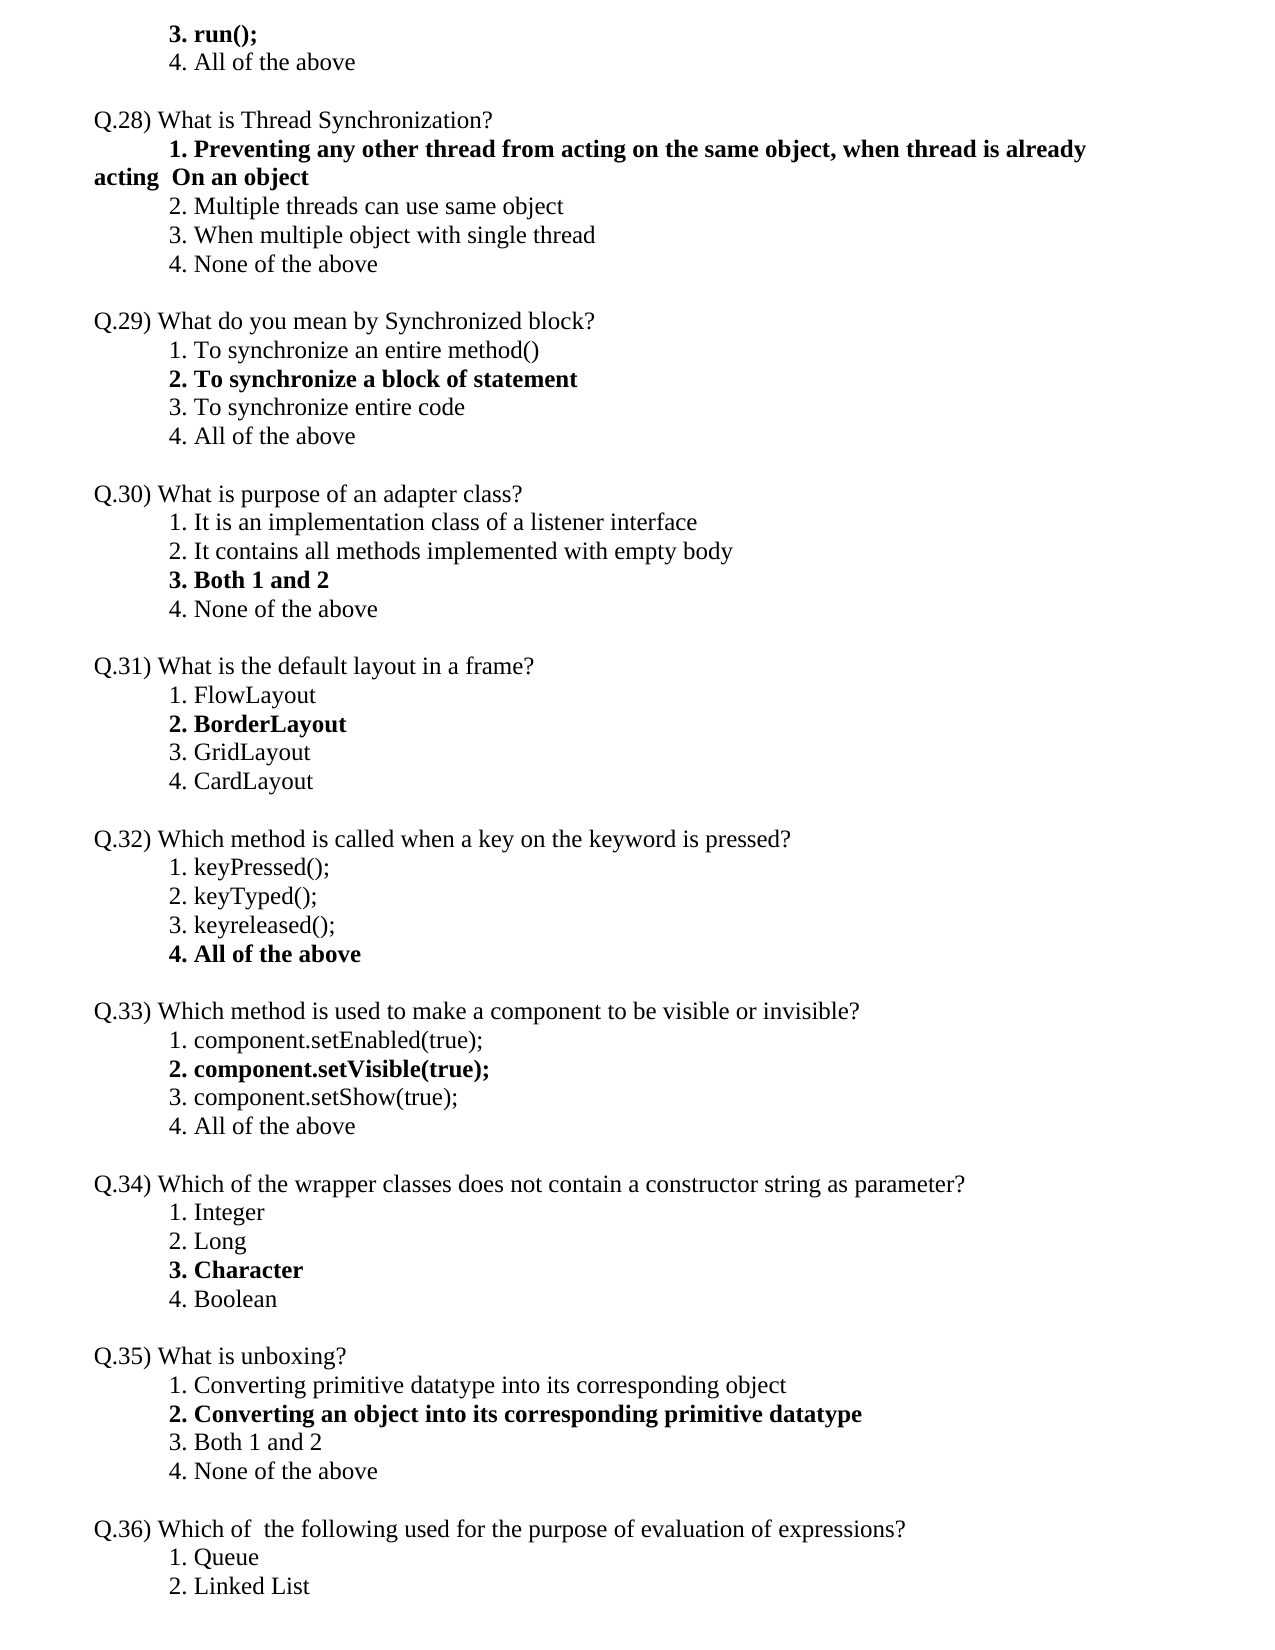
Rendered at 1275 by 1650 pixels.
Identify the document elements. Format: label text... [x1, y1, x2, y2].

text 1. component.setEnabled(true); [94, 1025, 1125, 1054]
text 3. Both 1 and 2 [94, 1427, 1125, 1456]
text 1. keyPressed(); [94, 852, 1125, 881]
text 4. Boolean [94, 1284, 1125, 1312]
text Q.33) Which method is used to make a component to be visible or invisible? [94, 996, 1125, 1025]
text Q.35) What is unboxing? [94, 1341, 1125, 1370]
text Q.28) What is Thread Synchronization? [94, 105, 1125, 134]
text Q.31) What is the default layout in a frame? [94, 651, 1125, 680]
text 3. Character [94, 1255, 1125, 1284]
text 3. GridLayout [94, 737, 1125, 766]
text Q.32) Which method is called when a key on the keyword is pressed? [94, 824, 1125, 852]
text 1. It is an implementation class of a listener interface [94, 507, 1125, 536]
text 4. All of the above [94, 421, 1125, 450]
text 4. None of the above [94, 1456, 1125, 1485]
text 2. Linked List [94, 1571, 1125, 1600]
text 1. Queue [94, 1542, 1125, 1571]
text 1. Integer [94, 1197, 1125, 1226]
text Q.30) What is purpose of an adapter class? [94, 479, 1125, 507]
text 2. It contains all methods implemented with empty body [94, 536, 1125, 565]
text 4. None of the above [94, 594, 1125, 622]
text 2. Converting an object into its corresponding primitive datatype [94, 1399, 1125, 1427]
text 1. Converting primitive datatype into its corresponding object [94, 1370, 1125, 1399]
text Q.36) Which of the following used for the purpose of evaluation of expressions? [94, 1514, 1125, 1542]
text 3. When multiple object with single thread [94, 220, 1125, 249]
text 3. keyreleased(); [94, 910, 1125, 939]
text Q.34) Which of the wrapper classes does not contain a constructor string as parameter? [94, 1169, 1125, 1197]
text 4. CardLayout [94, 766, 1125, 795]
text 4. All of the above [94, 939, 1125, 967]
text 1. Preventing any other thread from acting on the same object, when thread is already acting On an object [94, 134, 1125, 191]
text 3. component.setShow(true); [94, 1082, 1125, 1111]
text 4. All of the above [94, 47, 1125, 76]
text 4. All of the above [94, 1111, 1125, 1140]
text 2. BorderLayout [94, 709, 1125, 737]
text 1. FlowLayout [94, 680, 1125, 709]
text 1. To synchronize an entire method() [94, 335, 1125, 364]
text 4. None of the above [94, 249, 1125, 277]
text Q.29) What do you mean by Synchronized block? [94, 306, 1125, 335]
text 2. keyTyped(); [94, 881, 1125, 910]
text 3. run(); [94, 19, 1125, 47]
text 3. To synchronize entire code [94, 392, 1125, 421]
text 2. component.setVisible(true); [94, 1054, 1125, 1082]
text 2. Multiple threads can use same object [94, 191, 1125, 220]
text 3. Both 1 and 2 [94, 565, 1125, 594]
text 2. Long [94, 1226, 1125, 1255]
text 2. To synchronize a block of statement [94, 364, 1125, 392]
